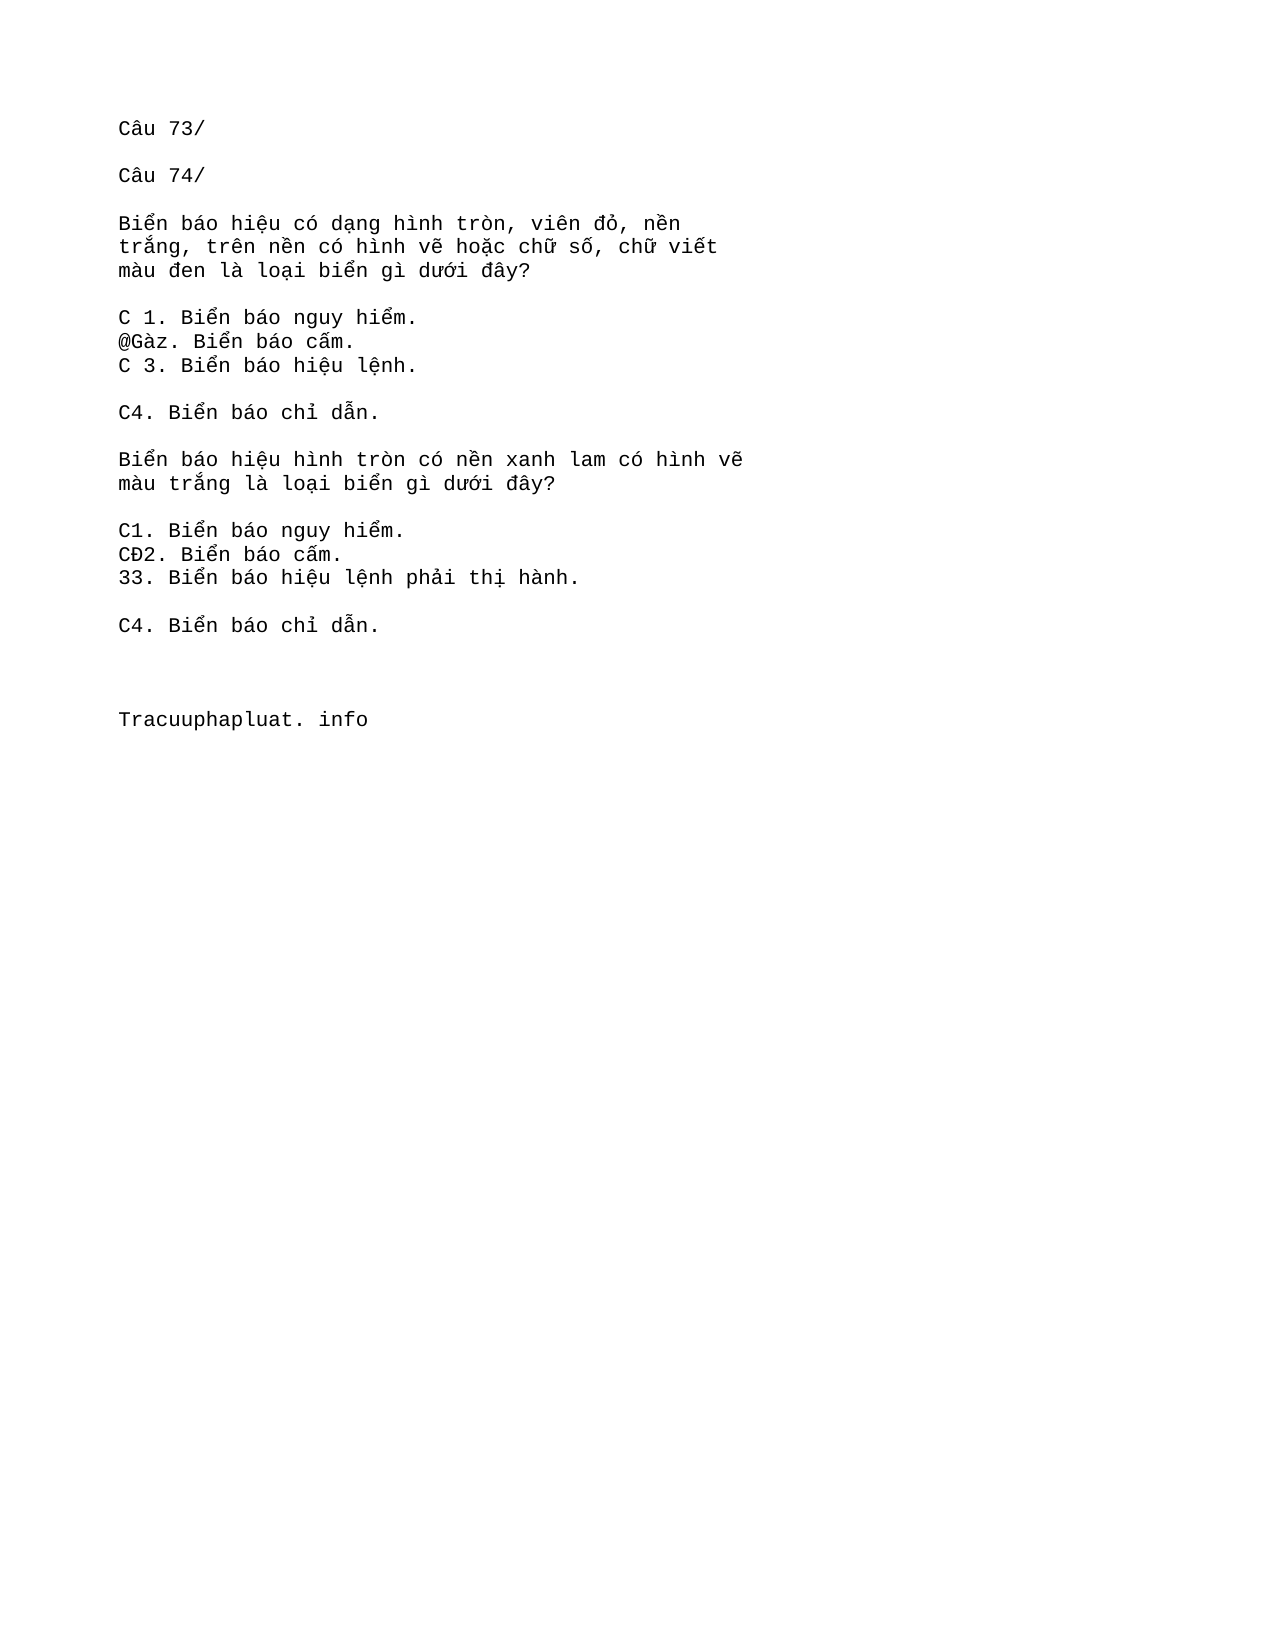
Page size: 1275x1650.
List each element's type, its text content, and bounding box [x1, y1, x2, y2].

text trắng, trên nền có hình vẽ hoặc chữ số, chữ viết [118, 236, 1157, 260]
text Tracuuphapluat. info [118, 709, 1157, 733]
text C4. Biển báo chỉ dẫn. [118, 402, 1157, 426]
text @Gàz. Biển báo cấm. [118, 331, 1157, 354]
text màu đen là loại biển gì dưới đây? [118, 260, 1157, 284]
text 33. Biển báo hiệu lệnh phải thị hành. [118, 567, 1157, 591]
text Biển báo hiệu hình tròn có nền xanh lam có hình vẽ [118, 449, 1157, 473]
text Câu 74/ [118, 165, 1157, 189]
text CĐ2. Biển báo cấm. [118, 544, 1157, 567]
text C 3. Biển báo hiệu lệnh. [118, 354, 1157, 378]
text C1. Biển báo nguy hiểm. [118, 520, 1157, 544]
text màu trắng là loại biển gì dưới đây? [118, 473, 1157, 496]
text Câu 73/ [118, 118, 1157, 142]
text C4. Biển báo chỉ dẫn. [118, 615, 1157, 638]
text Biển báo hiệu có dạng hình tròn, viên đỏ, nền [118, 213, 1157, 236]
text C 1. Biển báo nguy hiểm. [118, 307, 1157, 331]
